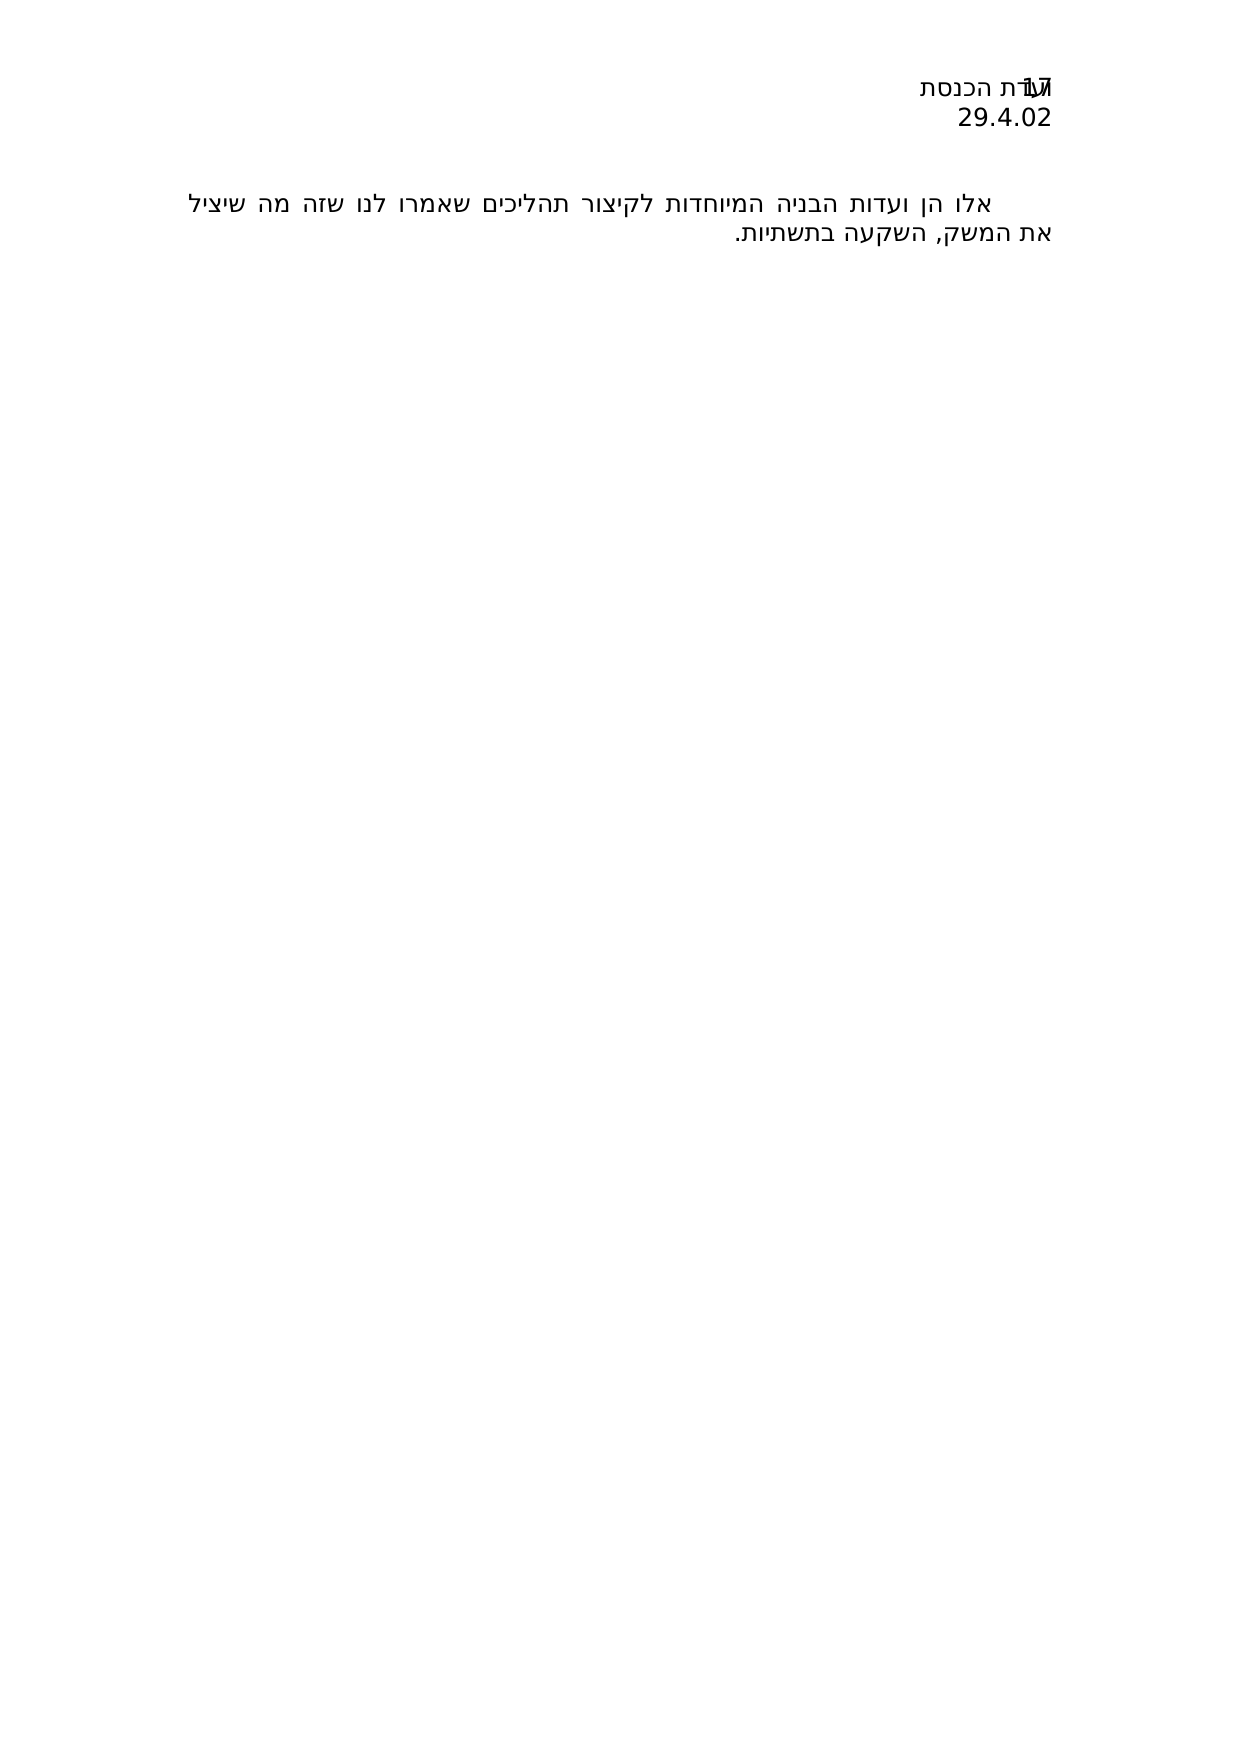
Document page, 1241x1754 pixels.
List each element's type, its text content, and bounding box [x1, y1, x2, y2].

text אלו הן ועדות הבניה המיוחדות לקיצור תהליכים שאמרו לנו שזה מה שיציל את המשק, השקעה בתשתיות. [187, 189, 1053, 248]
